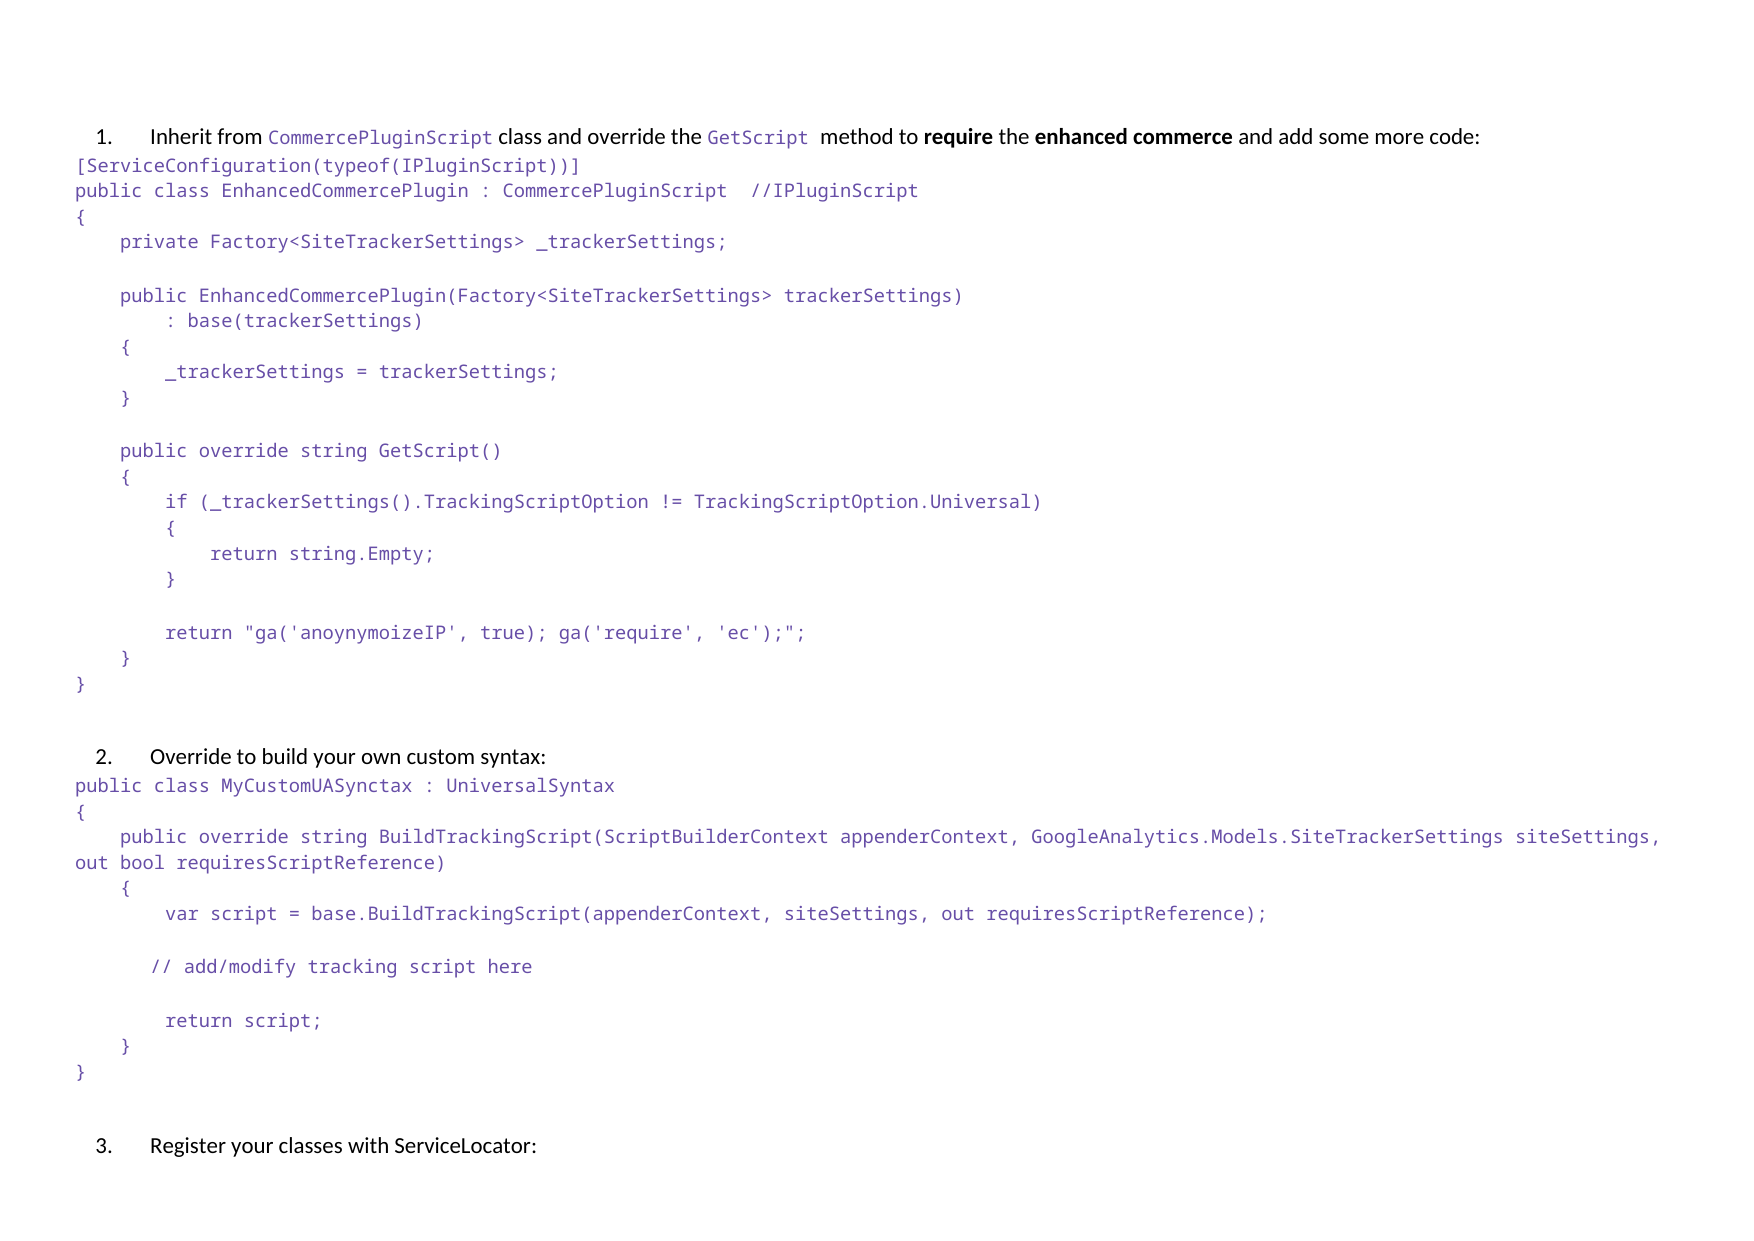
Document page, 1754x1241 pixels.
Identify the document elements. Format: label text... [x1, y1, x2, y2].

text public override string GetScript() [75, 438, 1679, 463]
list Override to build your own custom syntax: [113, 742, 1679, 770]
text var script = base.BuildTrackingScript(appenderContext, siteSettings, out requiresScriptReference); [75, 900, 1679, 926]
text } [75, 565, 1679, 591]
text private Factory<SiteTrackerSettings> _trackerSettings; [75, 229, 1679, 254]
text { [75, 875, 1679, 900]
list Register your classes with ServiceLocator: [113, 1131, 1679, 1159]
text return string.Empty; [75, 540, 1679, 565]
text public class EnhancedCommercePlugin : CommercePluginScript //IPluginScript [75, 178, 1679, 203]
text [ServiceConfiguration(typeof(IPluginScript))] [75, 152, 1679, 178]
text : base(trackerSettings) [75, 308, 1679, 333]
text { [75, 798, 1679, 824]
text return script; [75, 1007, 1679, 1033]
text if (_trackerSettings().TrackingScriptOption != TrackingScriptOption.Universal) [75, 489, 1679, 514]
text { [75, 463, 1679, 489]
text } [75, 670, 1679, 696]
text } [75, 644, 1679, 670]
text return "ga('anoynymoizeIP', true); ga('require', 'ec');"; [75, 619, 1679, 644]
text public class MyCustomUASynctax : UniversalSyntax [75, 773, 1679, 798]
text } [75, 1033, 1679, 1058]
text { [75, 514, 1679, 540]
text _trackerSettings = trackerSettings; [75, 359, 1679, 384]
text // add/modify tracking script here [75, 954, 1679, 979]
text public override string BuildTrackingScript(ScriptBuilderContext appenderContext, GoogleAnalytics.Models.SiteTrackerSettings siteSettings, out bool requiresScriptReference) [75, 824, 1679, 875]
text { [75, 333, 1679, 359]
list Inherit from CommercePluginScript class and override the GetScript method to require the enhanced commerce and add some more code: [113, 122, 1679, 150]
text } [75, 1058, 1679, 1084]
text { [75, 203, 1679, 229]
text } [75, 384, 1679, 410]
text public EnhancedCommercePlugin(Factory<SiteTrackerSettings> trackerSettings) [75, 282, 1679, 308]
